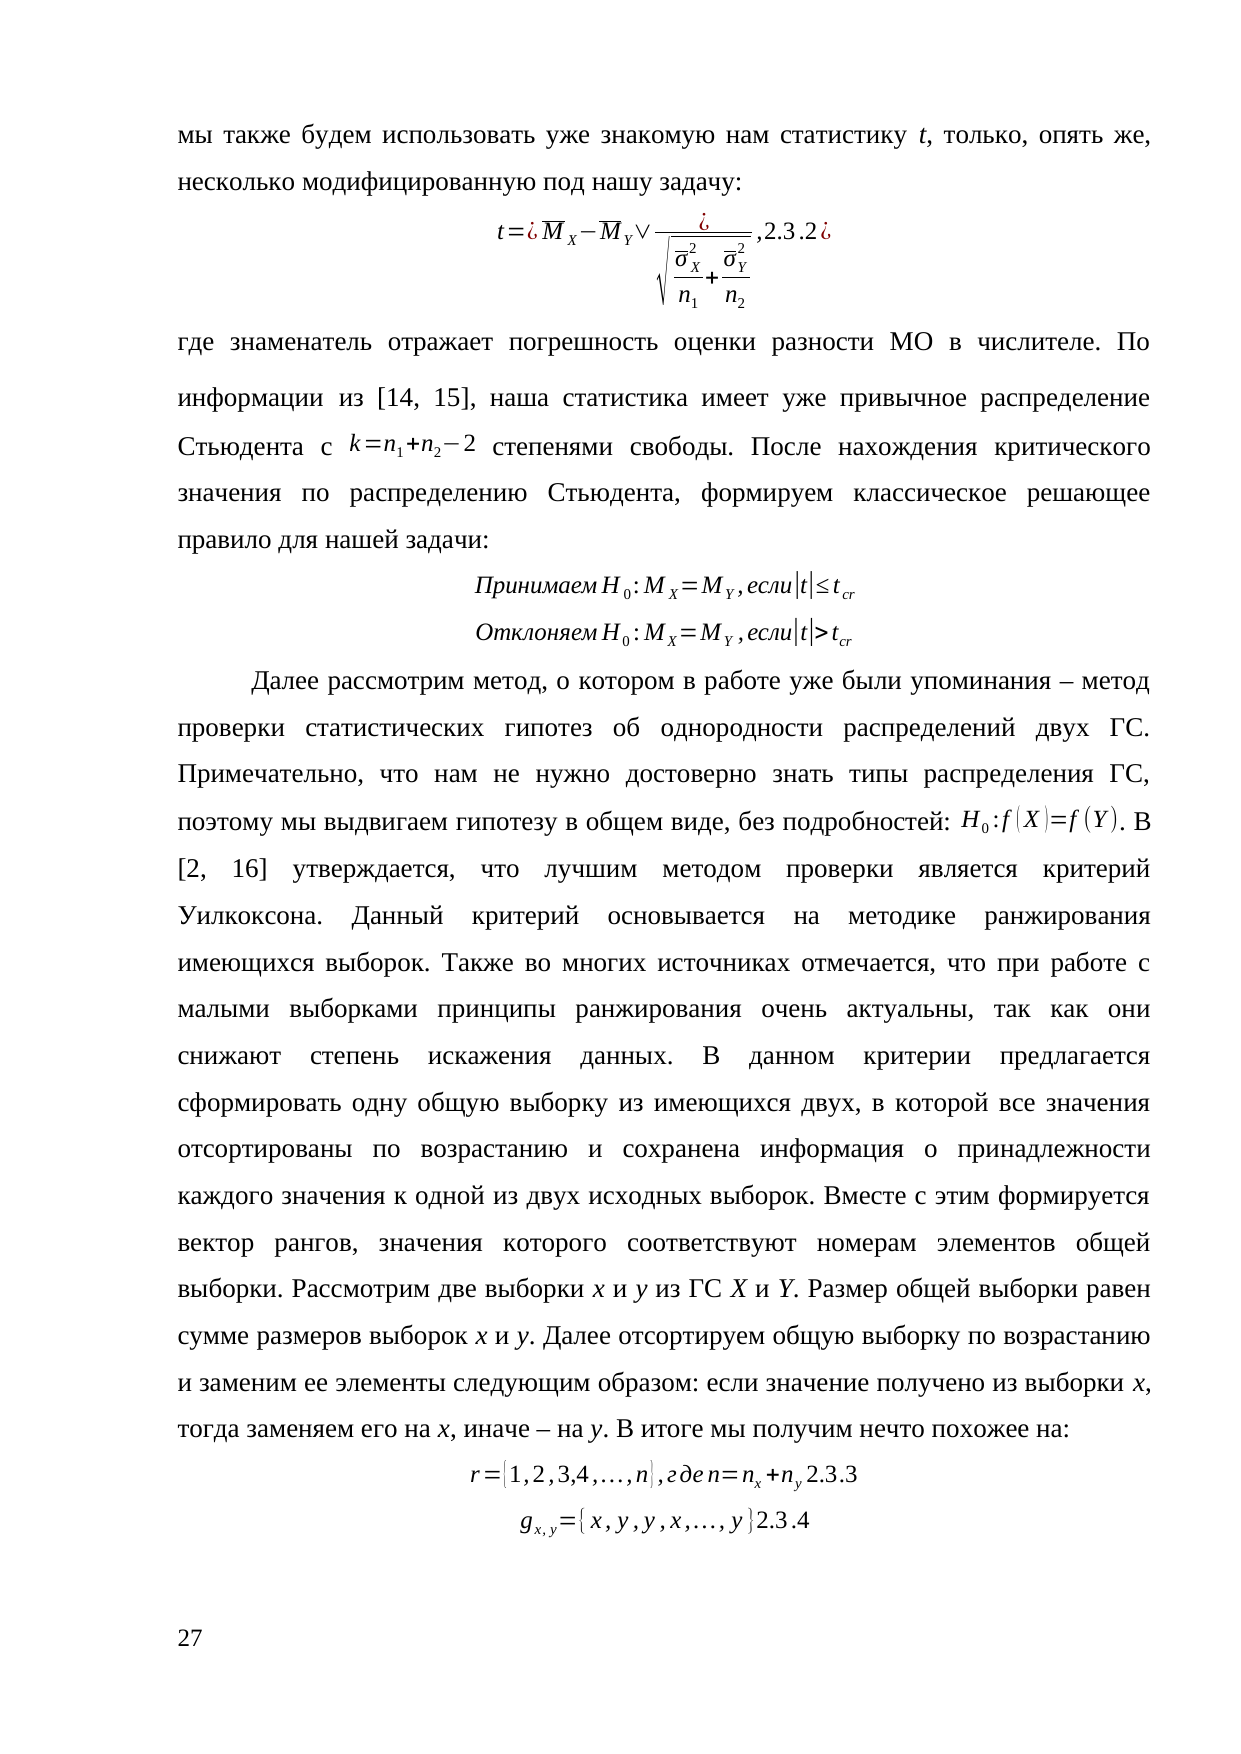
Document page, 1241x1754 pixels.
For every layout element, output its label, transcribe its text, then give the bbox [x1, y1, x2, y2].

text где знаменатель отражает погрешность оценки разности МО в числителе. По информации из [14, 15], наша статистика имеет уже привычное распределение Стьюдента с степенями свободы. После нахождения критического значения по распределению Стьюдента, формируем классическое решающее правило для нашей задачи: [177, 325, 1152, 554]
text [177, 118, 1152, 196]
text Далее рассмотрим метод, о котором в работе уже были упоминания – метод проверки статистических гипотез об однородности распределений двух ГС. Примечательно, что нам не нужно достоверно знать типы распределения ГС, поэтому мы выдвигаем гипотезу в общем виде, без подробностей: . В [2, 16] утверждается, что лучшим методом проверки является критерий Уилкоксона. Данный критерий основывается на методике ранжирования имеющихся выборок. Также во многих источниках отмечается, что при работе с малыми выборками принципы ранжирования очень актуальны, так как они снижают степень искажения данных. В данном критерии предлагается сформировать одну общую выборку из имеющихся двух, в которой все значения отсортированы по возрастанию и сохранена информация о принадлежности каждого значения к одной из двух исходных выборок. Вместе с этим формируется вектор рангов, значения которого соответствуют номерам элементов общей выборки. Рассмотрим две выборки x и y из ГС X и Y. Размер общей выборки равен сумме размеров выборок x и y. Далее отсортируем общую выборку по возрастанию и заменим ее элементы следующим образом: если значение получено из выборки x, тогда заменяем его на x, иначе – на y. В итоге мы получим нечто похожее на: [177, 664, 1152, 1443]
